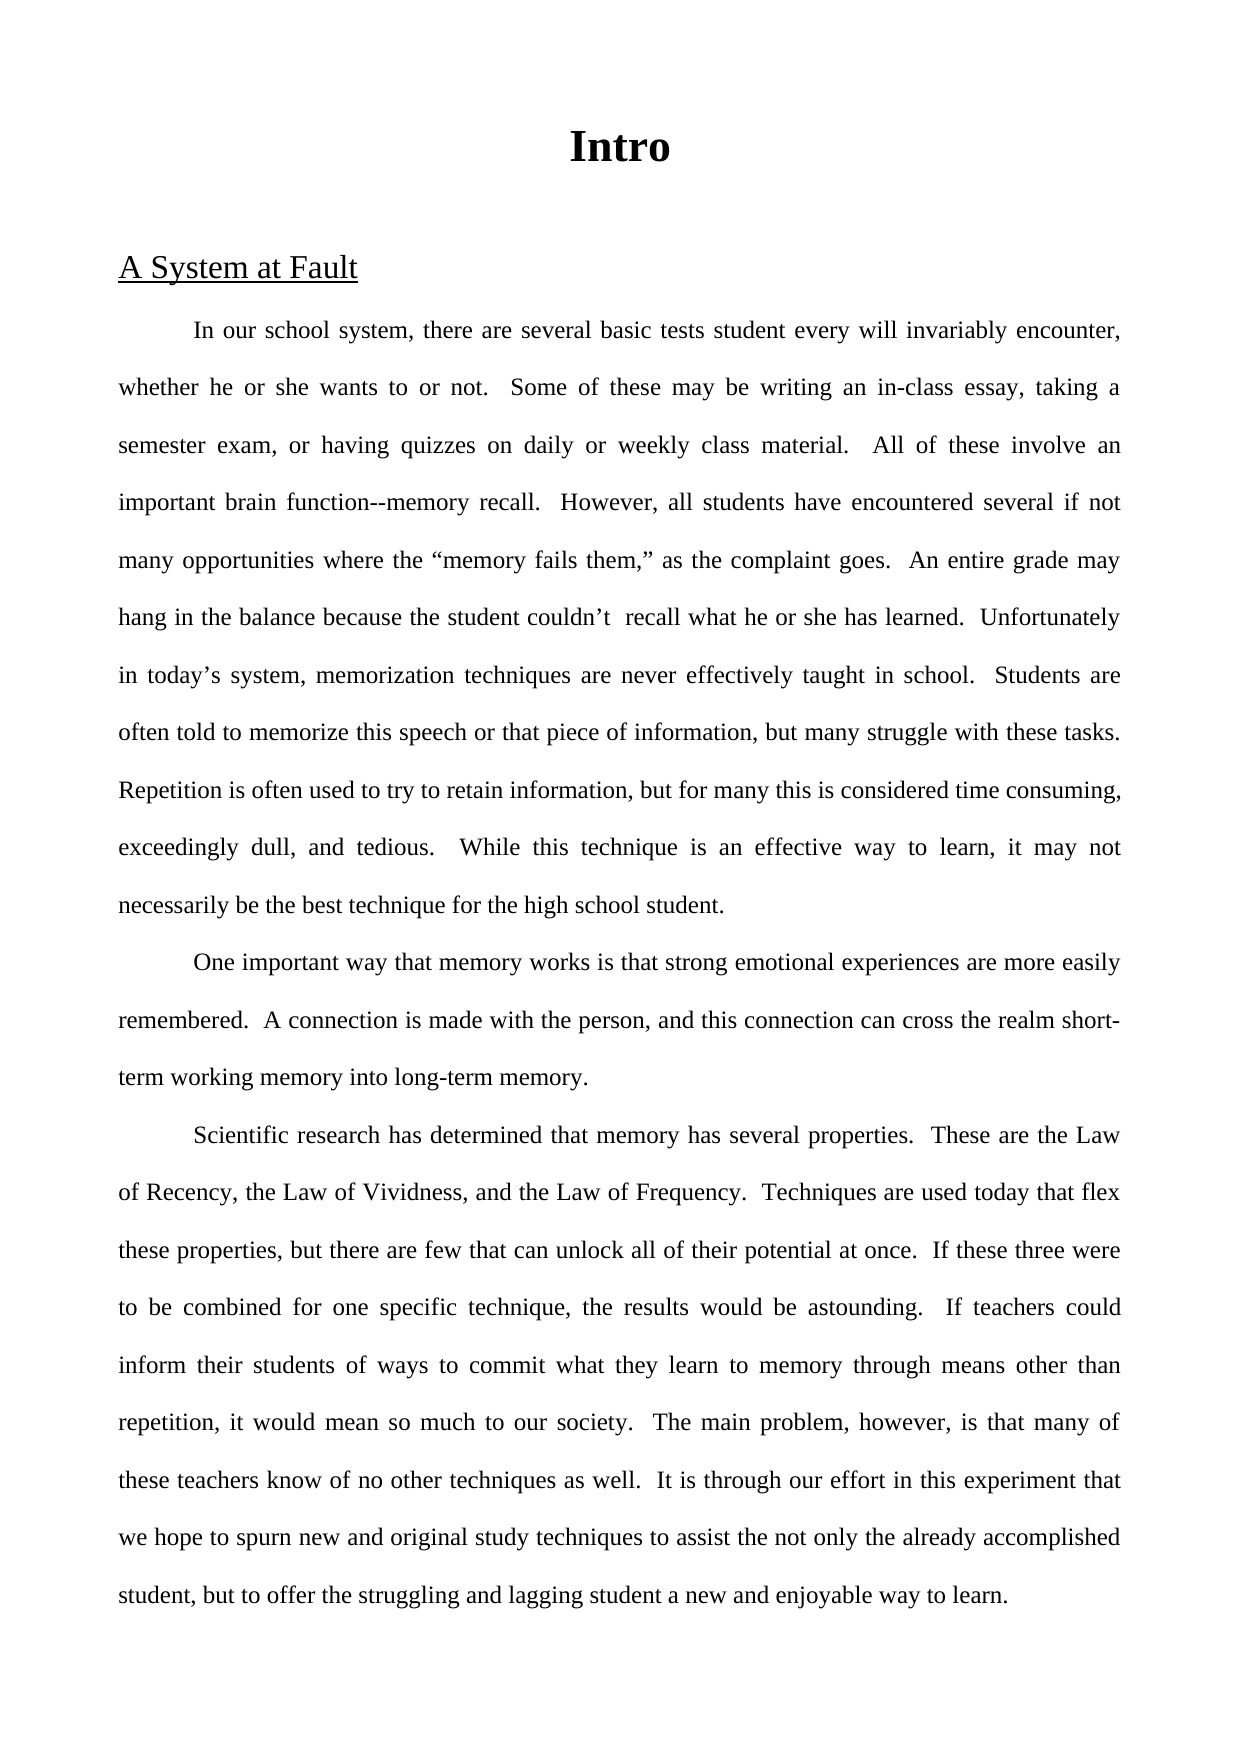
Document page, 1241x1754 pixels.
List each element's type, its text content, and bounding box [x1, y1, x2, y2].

text A System at Fault [118, 248, 1122, 286]
text Scientific research has determined that memory has several properties. These are the Law of Recency, the Law of Vividness, and the Law of Frequency. Techniques are used today that flex these properties, but there are few that can unlock all of their potential at once. If these three were to be combined for one specific technique, the results would be astounding. If teachers could inform their students of ways to commit what they learn to memory through means other than repetition, it would mean so much to our society. The main problem, however, is that many of these teachers know of no other techniques as well. It is through our effort in this experiment that we hope to spurn new and original study techniques to assist the not only the already accomplished student, but to offer the struggling and lagging student a new and enjoyable way to learn. [118, 1120, 1122, 1608]
text One important way that memory works is that strong emotional experiences are more easily remembered. A connection is made with the person, and this connection can cross the realm short-term working memory into long-term memory. [118, 947, 1122, 1091]
text Intro [118, 118, 1122, 195]
text In our school system, there are several basic tests student every will invariably encounter, whether he or she wants to or not. Some of these may be writing an in-class essay, taking a semester exam, or having quizzes on daily or weekly class material. All of these involve an important brain function--memory recall. However, all students have encountered several if not many opportunities where the “memory fails them,” as the complaint goes. An entire grade may hang in the balance because the student couldn’t recall what he or she has learned. Unfortunately in today’s system, memorization techniques are never effectively taught in school. Students are often told to memorize this speech or that piece of information, but many struggle with these tasks. Repetition is often used to try to retain information, but for many this is considered time consuming, exceedingly dull, and tedious. While this technique is an effective way to learn, it may not necessarily be the best technique for the high school student. [118, 315, 1122, 918]
